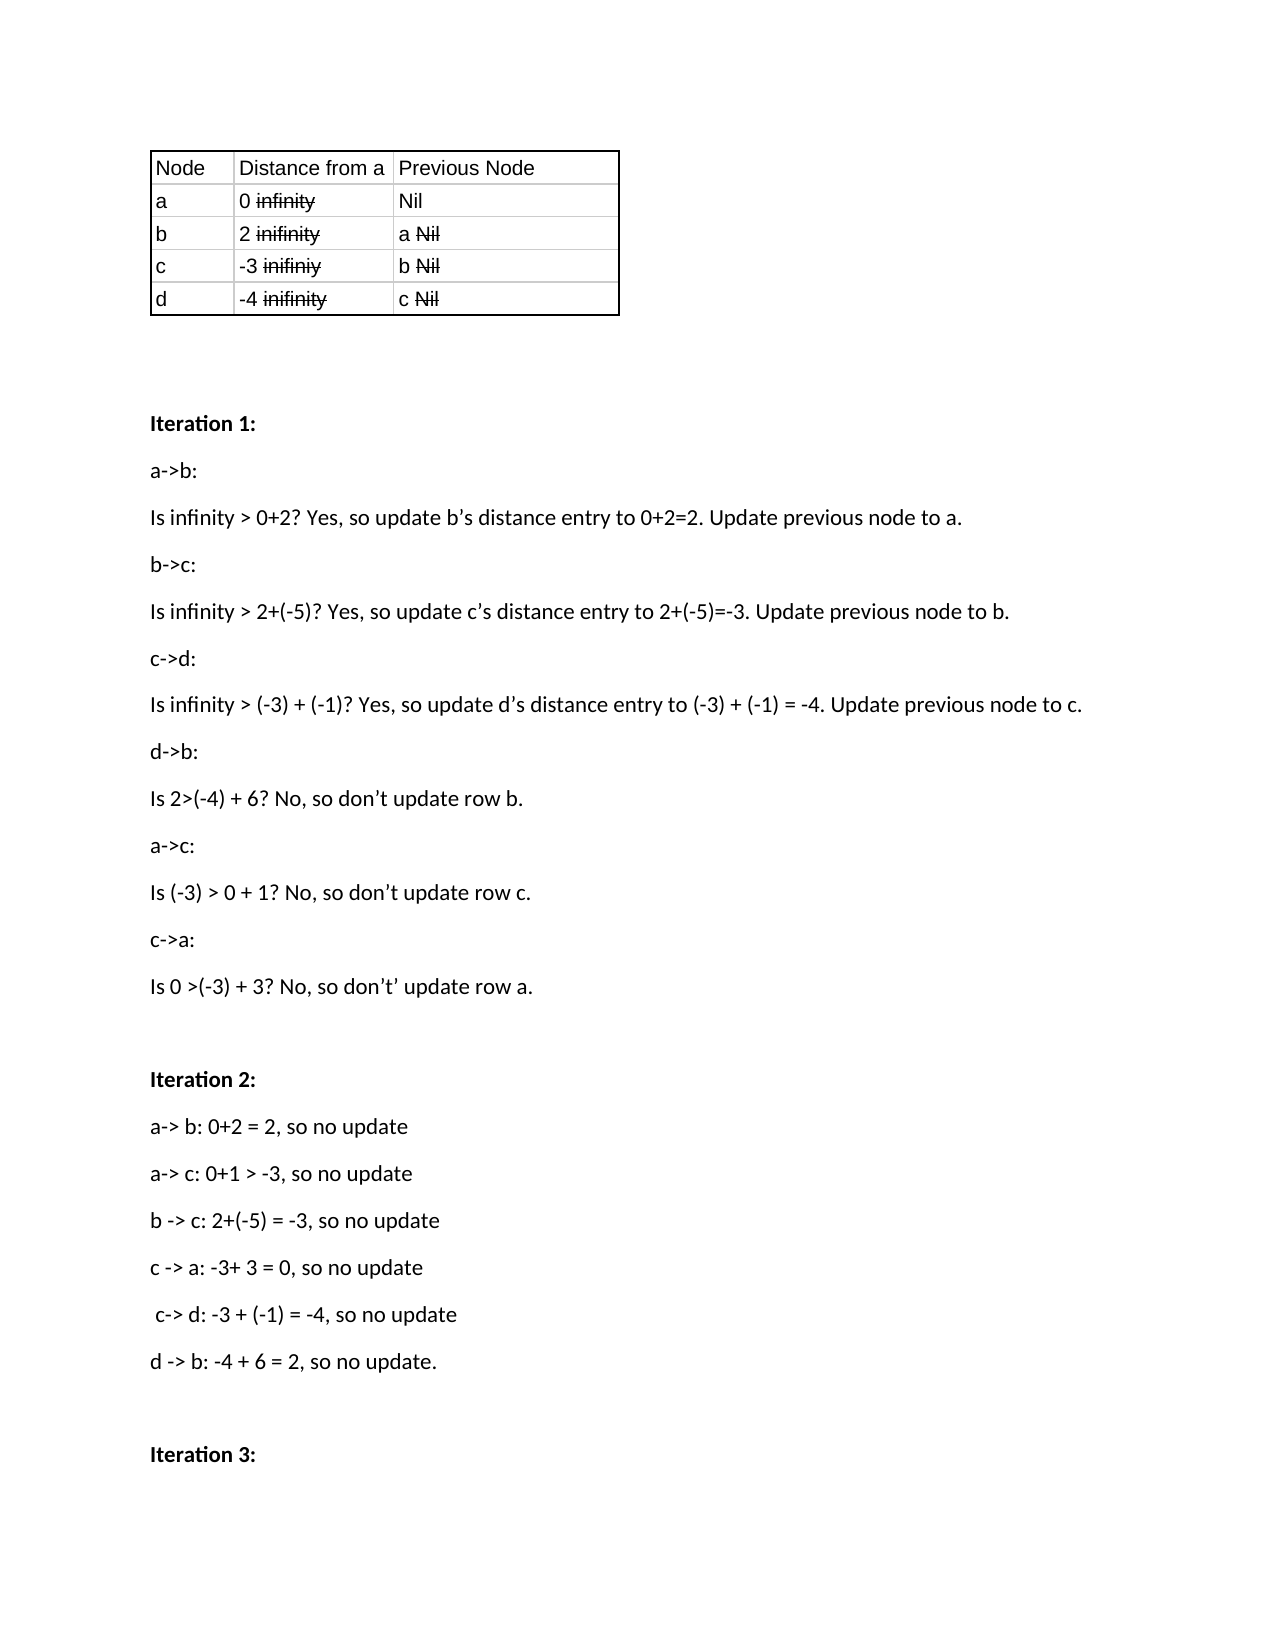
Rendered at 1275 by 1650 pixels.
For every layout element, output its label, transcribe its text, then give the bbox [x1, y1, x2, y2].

text a->c: [150, 831, 1125, 859]
table_cell b [152, 217, 233, 248]
table_cell -4 inifinity [235, 283, 393, 314]
text Is (-3) > 0 + 1? No, so don’t update row c. [150, 878, 1125, 906]
text Iteration 1: [150, 409, 1125, 437]
table_cell c [152, 250, 233, 281]
text b -> c: 2+(-5) = -3, so no update [150, 1206, 1125, 1234]
table_header Distance from a [235, 152, 393, 183]
table_header Previous Node [394, 152, 618, 183]
text a->b: [150, 456, 1125, 484]
text Is infinity > 2+(-5)? Yes, so update c’s distance entry to 2+(-5)=-3. Update previous node to b. [150, 597, 1125, 625]
text b->c: [150, 550, 1125, 578]
text d->b: [150, 737, 1125, 766]
text c->d: [150, 644, 1125, 672]
table_cell c Nil [394, 283, 618, 314]
text c-> d: -3 + (-1) = -4, so no update [150, 1300, 1125, 1328]
text a-> b: 0+2 = 2, so no update [150, 1112, 1125, 1141]
table_cell b Nil [394, 250, 618, 281]
text Is 0 >(-3) + 3? No, so don’t’ update row a. [150, 972, 1125, 1000]
table_header Node [152, 152, 233, 183]
text Is infinity > 0+2? Yes, so update b’s distance entry to 0+2=2. Update previous node to a. [150, 503, 1125, 531]
text c -> a: -3+ 3 = 0, so no update [150, 1253, 1125, 1281]
table_cell a Nil [394, 217, 618, 248]
table_cell 2 inifinity [235, 217, 393, 248]
text d -> b: -4 + 6 = 2, so no update. [150, 1347, 1125, 1375]
table_cell 0 infinity [235, 185, 393, 216]
text a-> c: 0+1 > -3, so no update [150, 1159, 1125, 1187]
table_cell d [152, 283, 233, 314]
text Iteration 2: [150, 1066, 1125, 1094]
table_cell -3 inifiniy [235, 250, 393, 281]
table_cell Nil [394, 185, 618, 216]
table_cell a [152, 185, 233, 216]
text Is 2>(-4) + 6? No, so don’t update row b. [150, 784, 1125, 812]
text Iteration 3: [150, 1441, 1125, 1469]
text Is infinity > (-3) + (-1)? Yes, so update d’s distance entry to (-3) + (-1) = -4. Update previous node to c. [150, 691, 1125, 719]
text c->a: [150, 925, 1125, 953]
